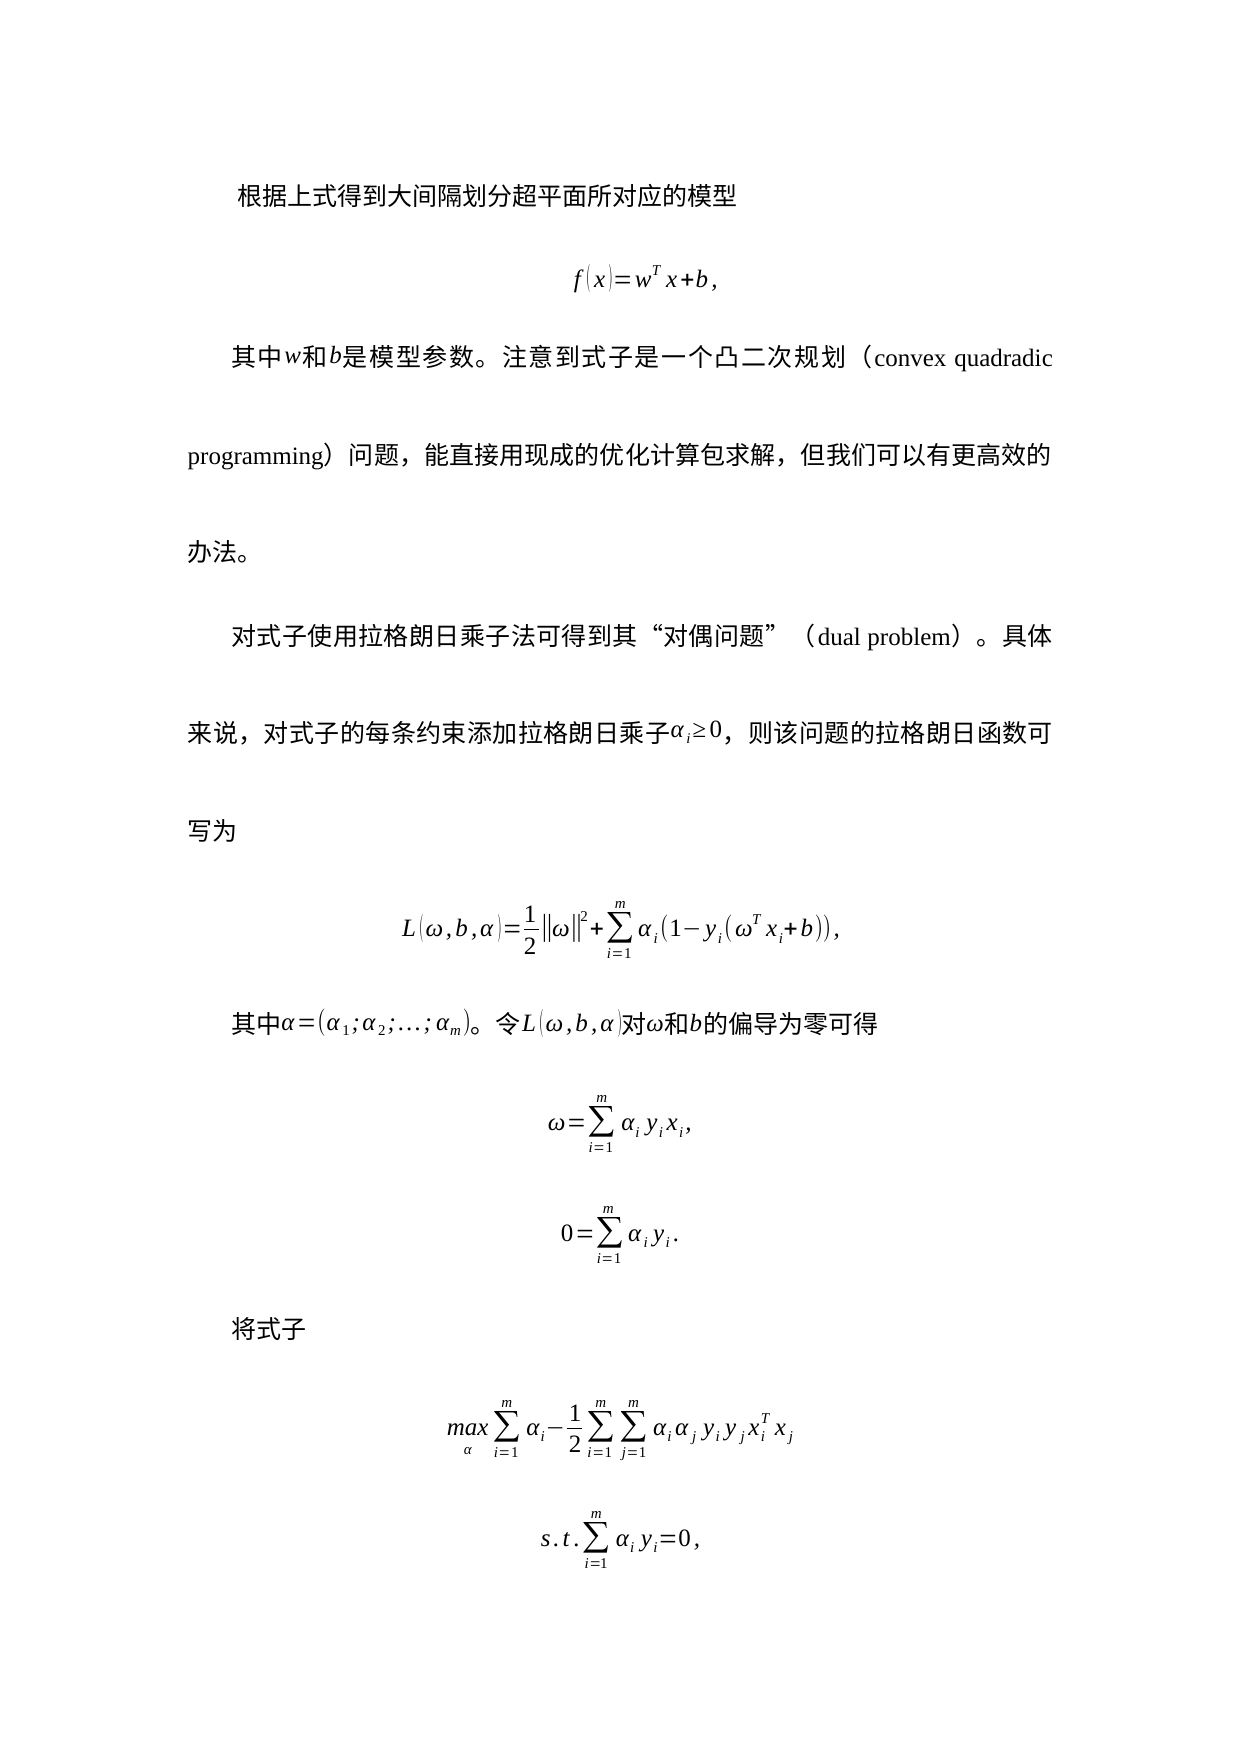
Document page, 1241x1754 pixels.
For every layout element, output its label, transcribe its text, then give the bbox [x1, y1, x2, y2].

text 根据上式得到大间隔划分超平面所对应的模型 [187, 162, 1053, 227]
text 其中和是模型参数。注意到式子是一个凸二次规划（convex quadradic programming）问题，能直接用现成的优化计算包求解，但我们可以有更高效的办法。 [187, 323, 1053, 583]
text 其中。令对和的偏导为零可得 [187, 991, 1053, 1056]
text 将式子 [187, 1295, 1053, 1360]
text 对式子使用拉格朗日乘子法可得到其“对偶问题”（dual problem）。具体来说，对式子的每条约束添加拉格朗日乘子，则该问题的拉格朗日函数可写为 [187, 602, 1053, 862]
